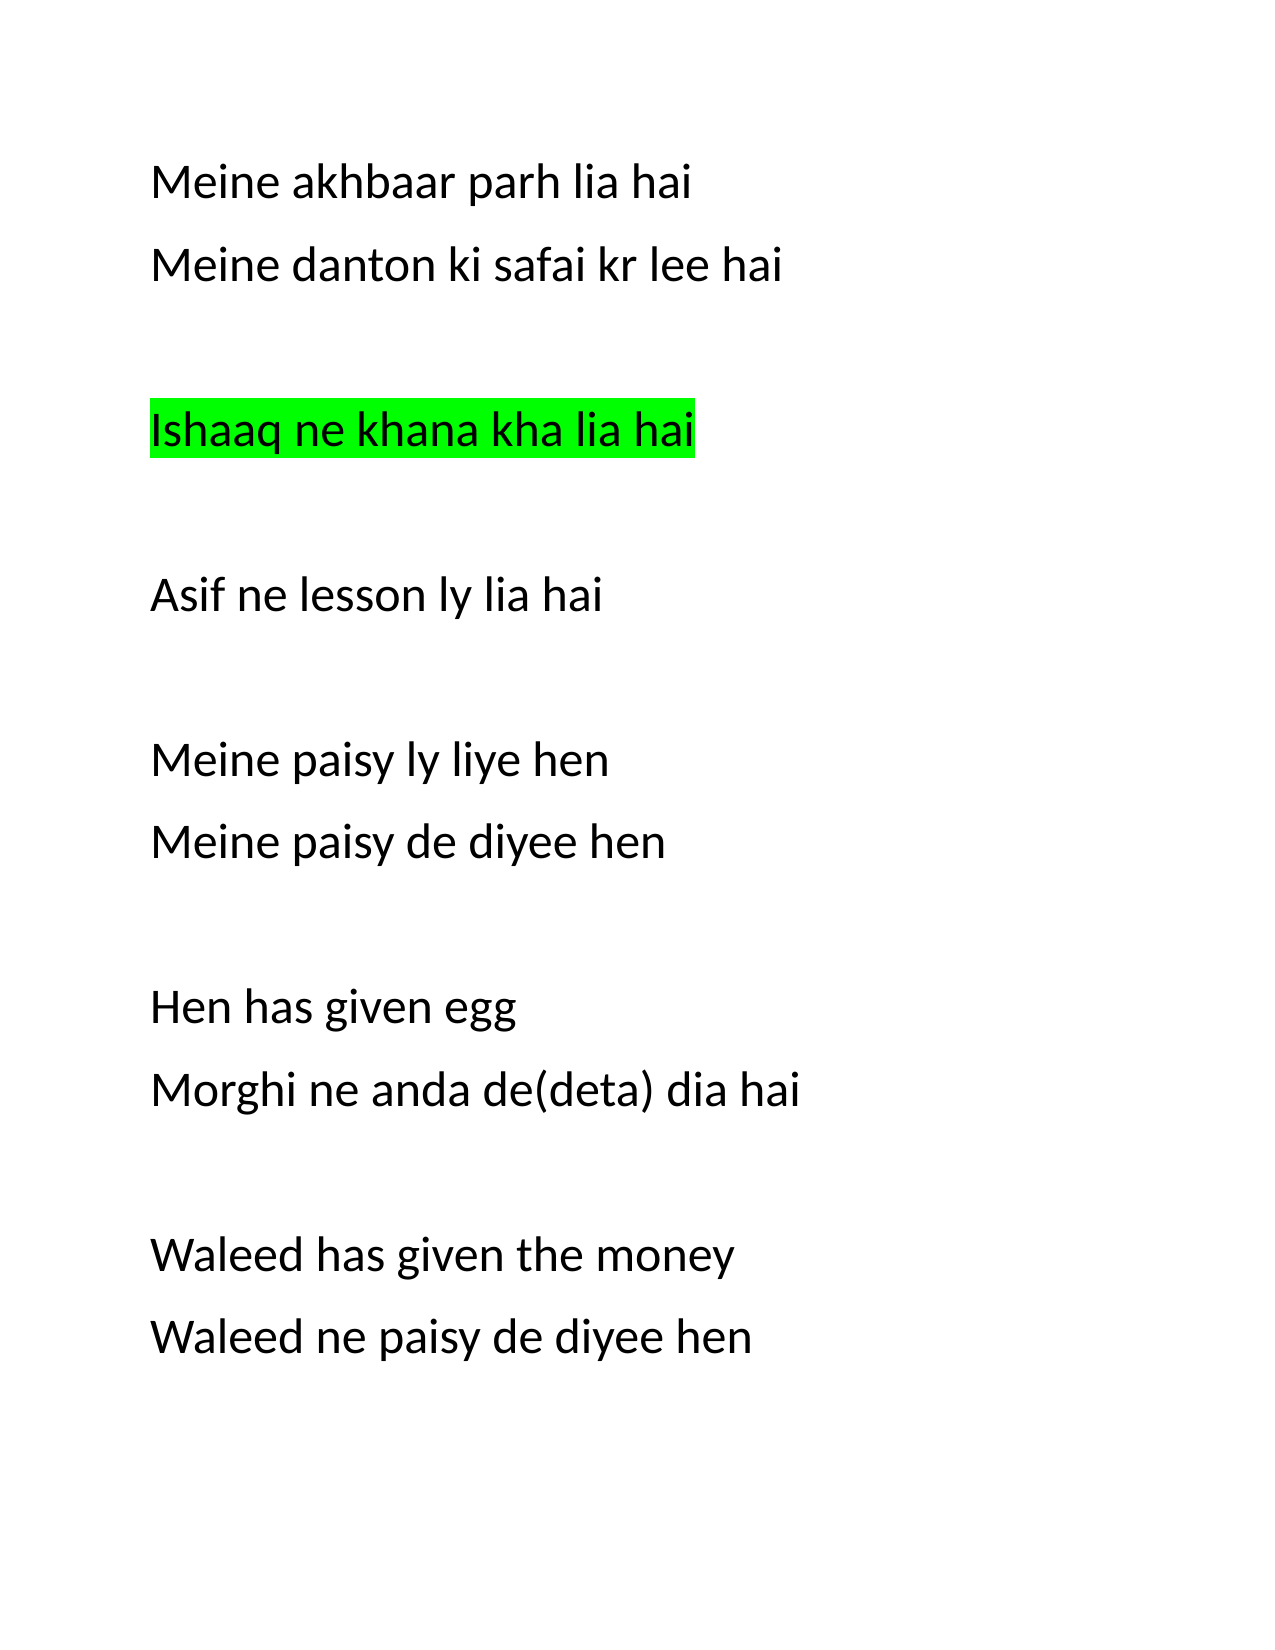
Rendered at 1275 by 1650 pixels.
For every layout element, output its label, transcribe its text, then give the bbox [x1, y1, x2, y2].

text Meine akhbaar parh lia hai [150, 150, 1125, 211]
text Asif ne lesson ly lia hai [150, 562, 1125, 623]
text Waleed ne paisy de diyee hen [150, 1305, 1125, 1366]
text Meine paisy ly liye hen [150, 727, 1125, 788]
text Meine paisy de diyee hen [150, 810, 1125, 871]
text Waleed has given the money [150, 1222, 1125, 1283]
text Meine danton ki safai kr lee hai [150, 232, 1125, 293]
text Morghi ne anda de(deta) dia hai [150, 1057, 1125, 1118]
text Ishaaq ne khana kha lia hai [150, 397, 1125, 458]
text Hen has given egg [150, 975, 1125, 1036]
